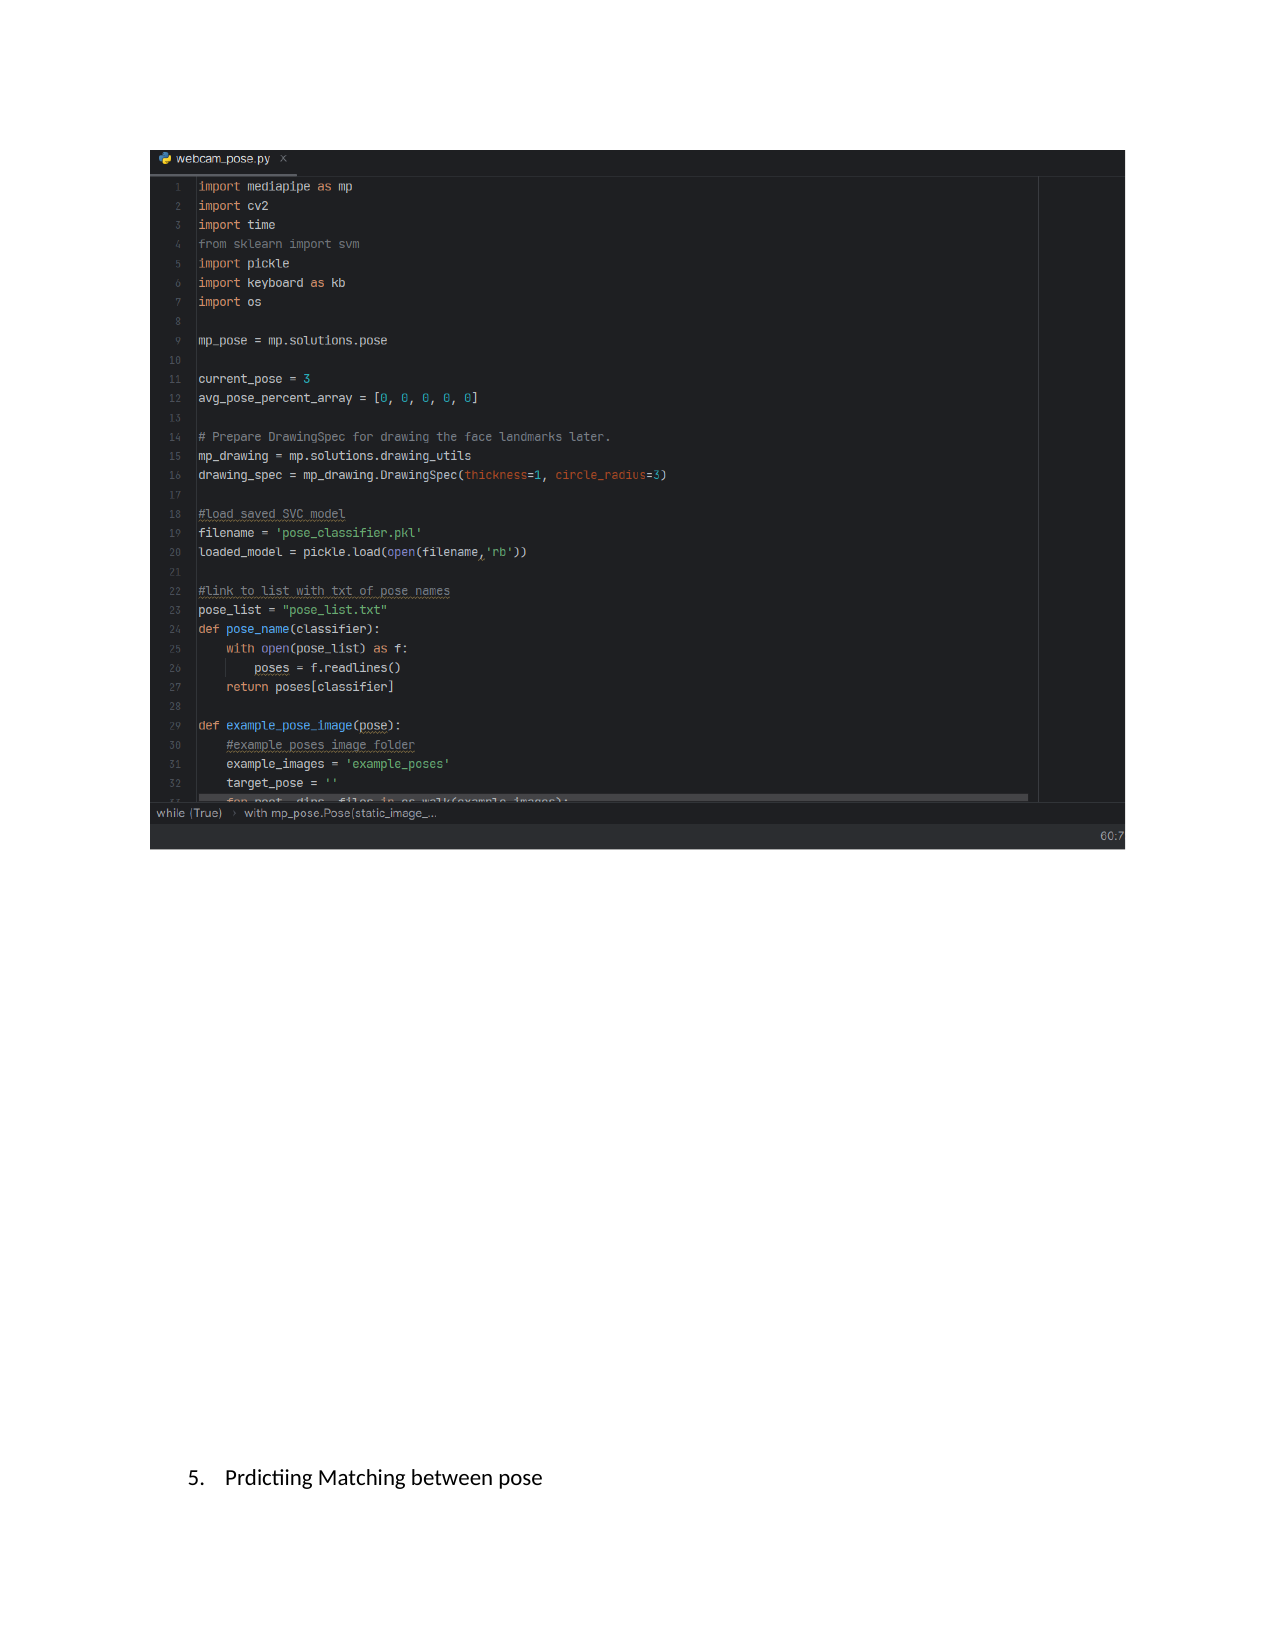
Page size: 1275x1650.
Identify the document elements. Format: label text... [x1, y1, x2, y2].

picture [150, 150, 1125, 855]
list Prdictiing Matching between pose [187, 1463, 1125, 1491]
